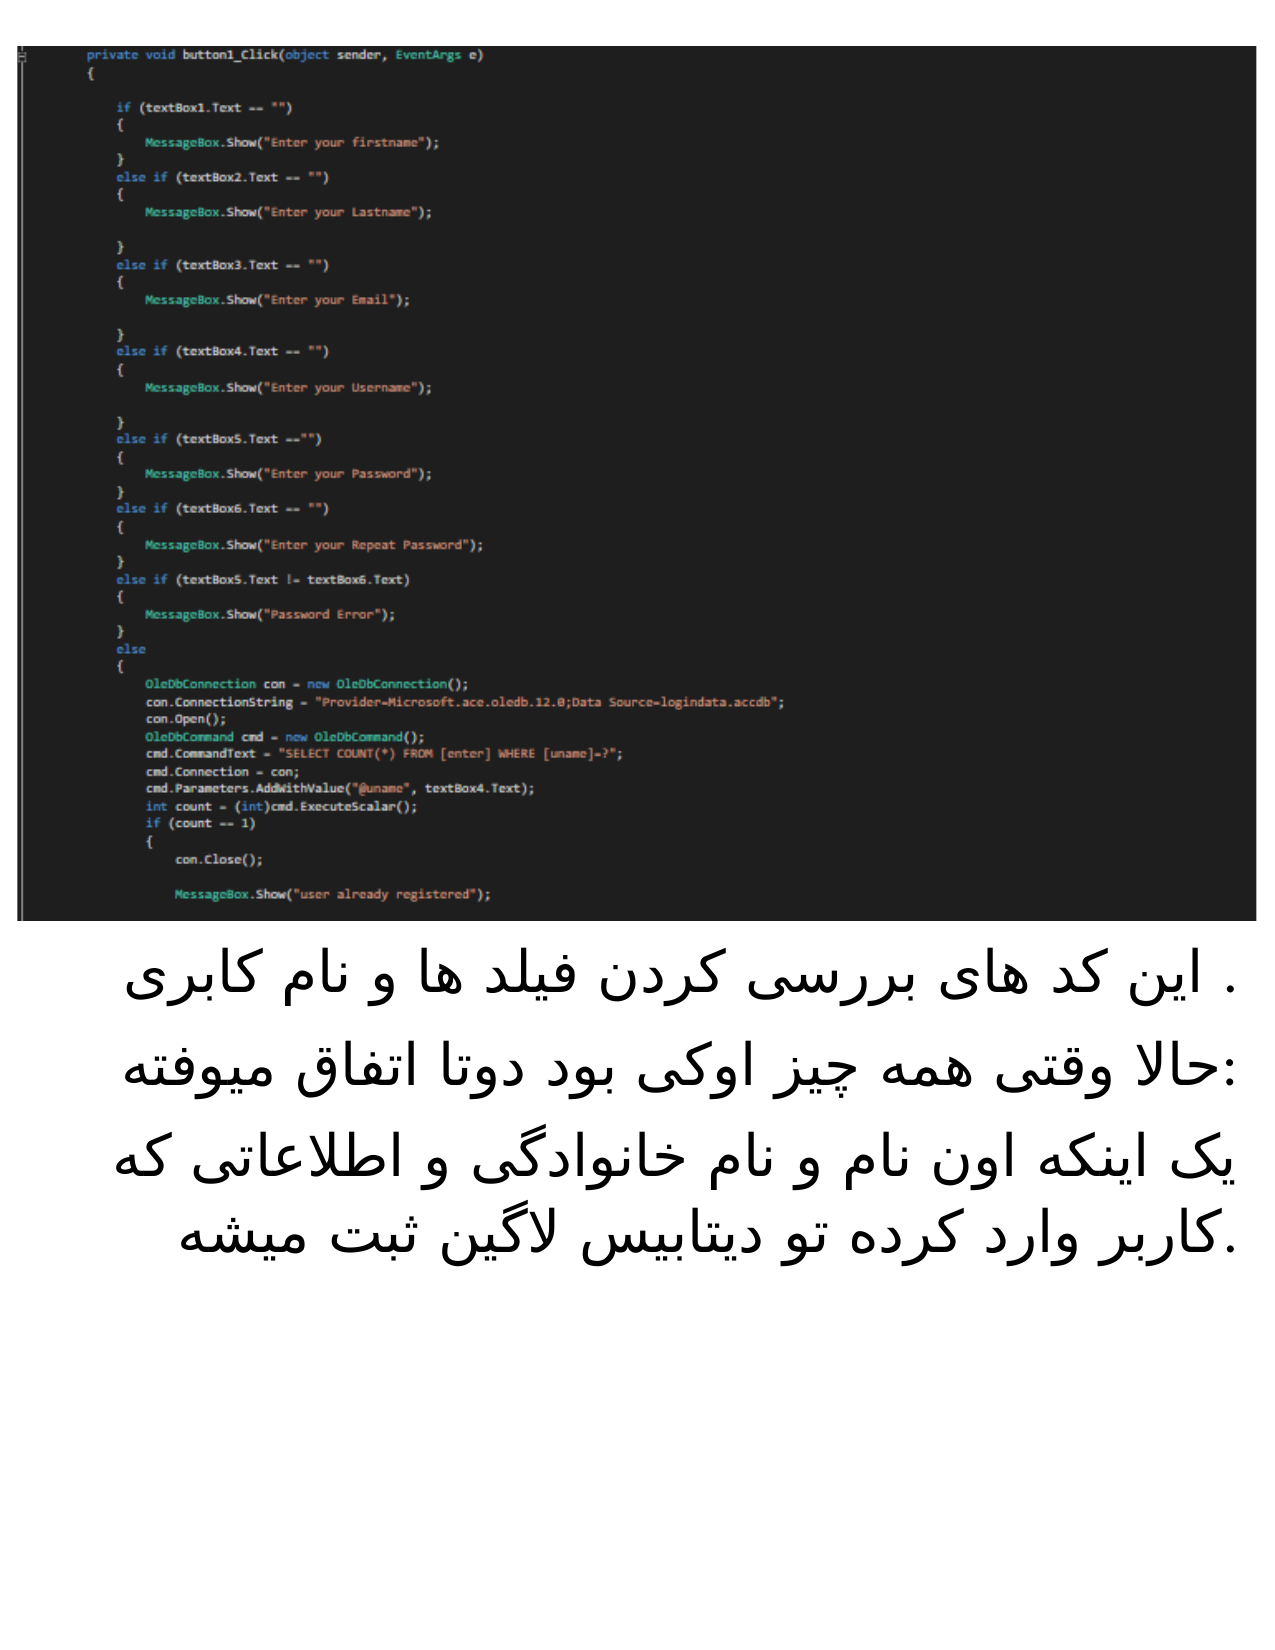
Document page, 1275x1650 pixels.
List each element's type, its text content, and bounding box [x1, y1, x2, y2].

text یک اینکه اون نام و نام خانوادگی و اطلاعاتی که کاربر وارد کرده تو دیتابیس لاگین ثبت میشه. [37, 1122, 1237, 1267]
picture [15, 46, 1255, 919]
text حالا وقتی همه چیز اوکی بود دوتا اتفاق میوفته: [37, 1029, 1237, 1100]
text این کد های بررسی کردن فیلد ها و نام کابری . [37, 919, 1237, 1007]
